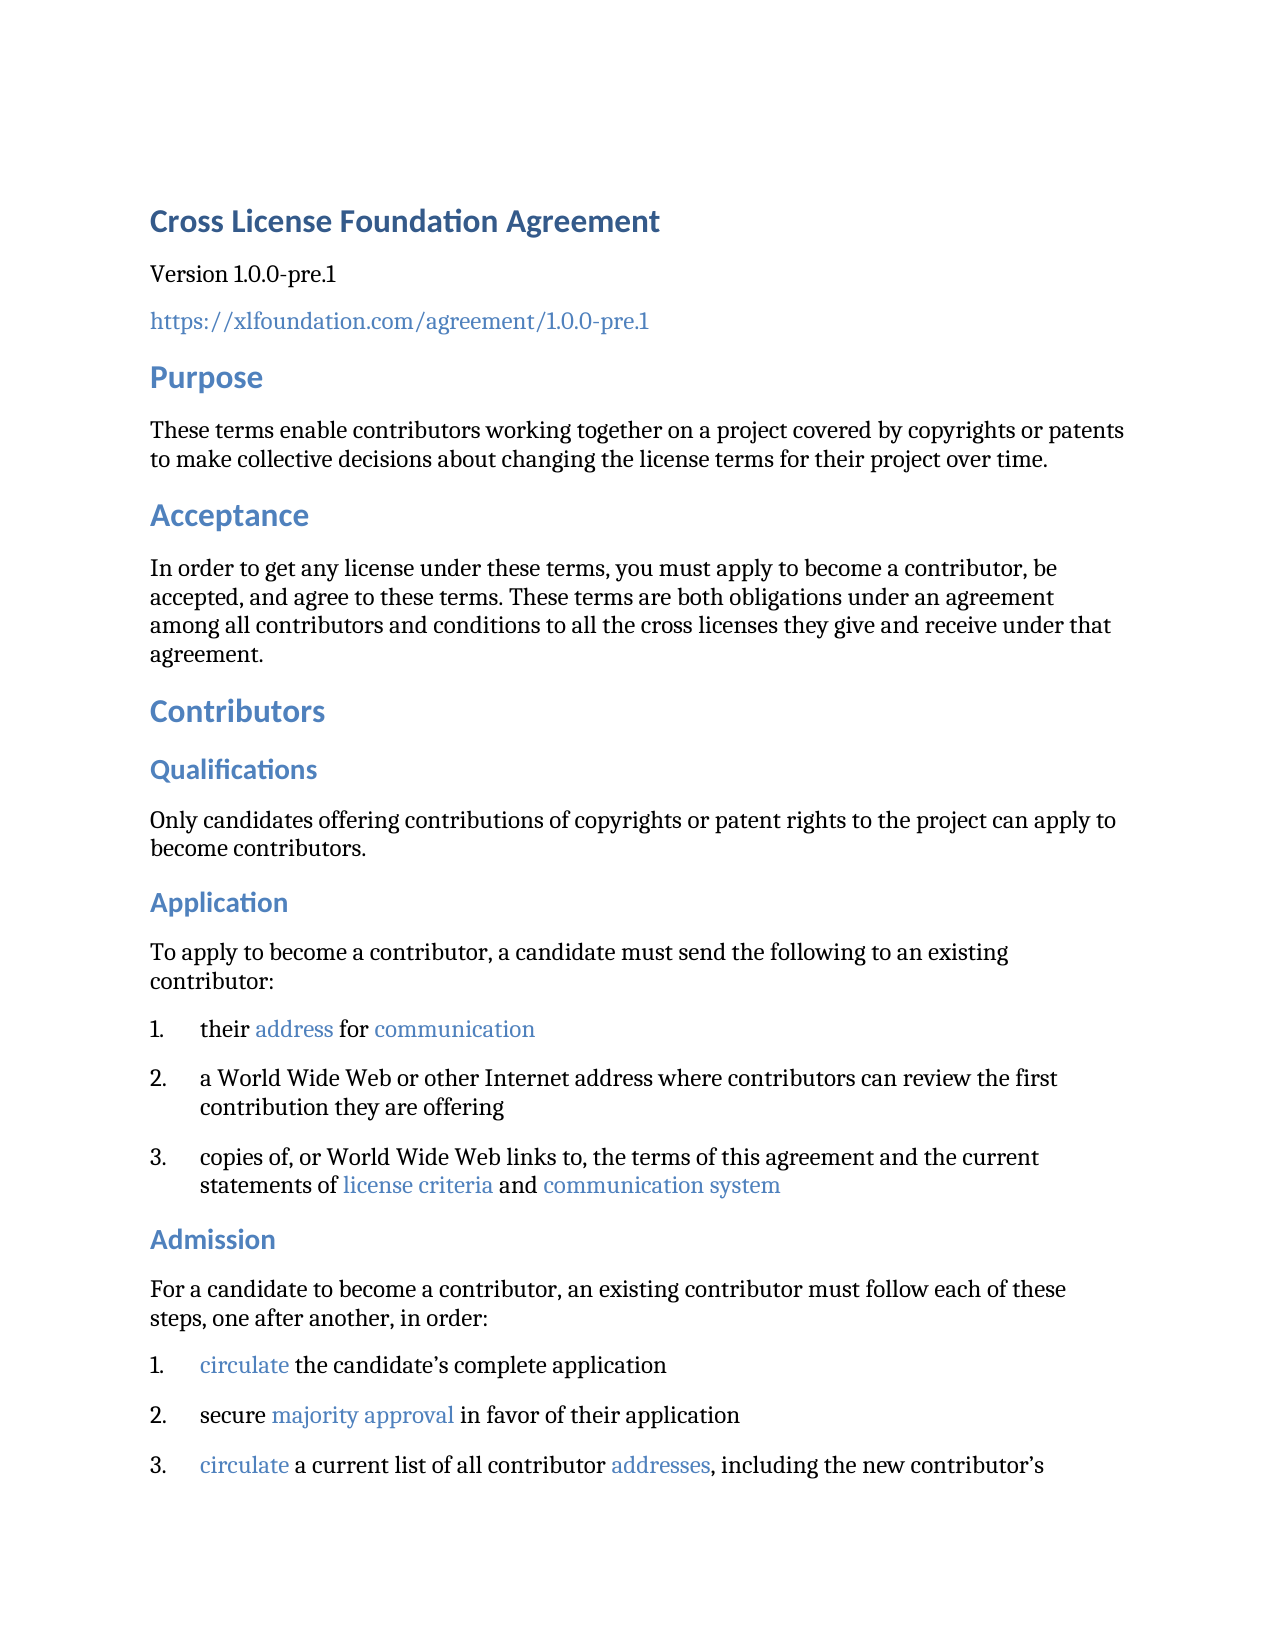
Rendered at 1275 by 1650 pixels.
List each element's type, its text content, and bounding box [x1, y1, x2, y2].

subtitle Application [150, 884, 1125, 919]
text To apply to become a contributor, a candidate must send the following to an existing contributor: [150, 938, 1125, 996]
list a World Wide Web or other Internet address where contributors can review the first contribution they are offering [150, 1064, 1125, 1122]
list circulate a current list of all contributor addresses, including the new contributor’s [150, 1451, 1125, 1479]
text For a candidate to become a contributor, an existing contributor must follow each of these steps, one after another, in order: [150, 1275, 1125, 1333]
subtitle Cross License Foundation Agreement [150, 200, 1125, 241]
text Only candidates offering contributions of copyrights or patent rights to the project can apply to become contributors. [150, 806, 1125, 863]
subtitle Purpose [150, 357, 1125, 397]
list copies of, or World Wide Web links to, the terms of this agreement and the current statements of license criteria and communication system [150, 1142, 1125, 1200]
subtitle Contributors [150, 690, 1125, 730]
list their address for communication [150, 1014, 1125, 1043]
text Version 1.0.0-pre.1 [150, 259, 1125, 288]
subtitle Admission [150, 1221, 1125, 1256]
text These terms enable contributors working together on a project covered by copyrights or patents to make collective decisions about changing the license terms for their project over time. [150, 416, 1125, 473]
list circulate the candidate’s complete application [150, 1351, 1125, 1380]
subtitle Acceptance [150, 494, 1125, 535]
text In order to get any license under these terms, you must apply to become a contributor, be accepted, and agree to these terms. These terms are both obligations under an agreement among all contributors and conditions to all the cross licenses they give and receive under that agreement. [150, 554, 1125, 669]
text https://xlfoundation.com/agreement/1.0.0-pre.1 [150, 307, 1125, 336]
subtitle Qualifications [150, 751, 1125, 787]
list secure majority approval in favor of their application [150, 1401, 1125, 1430]
